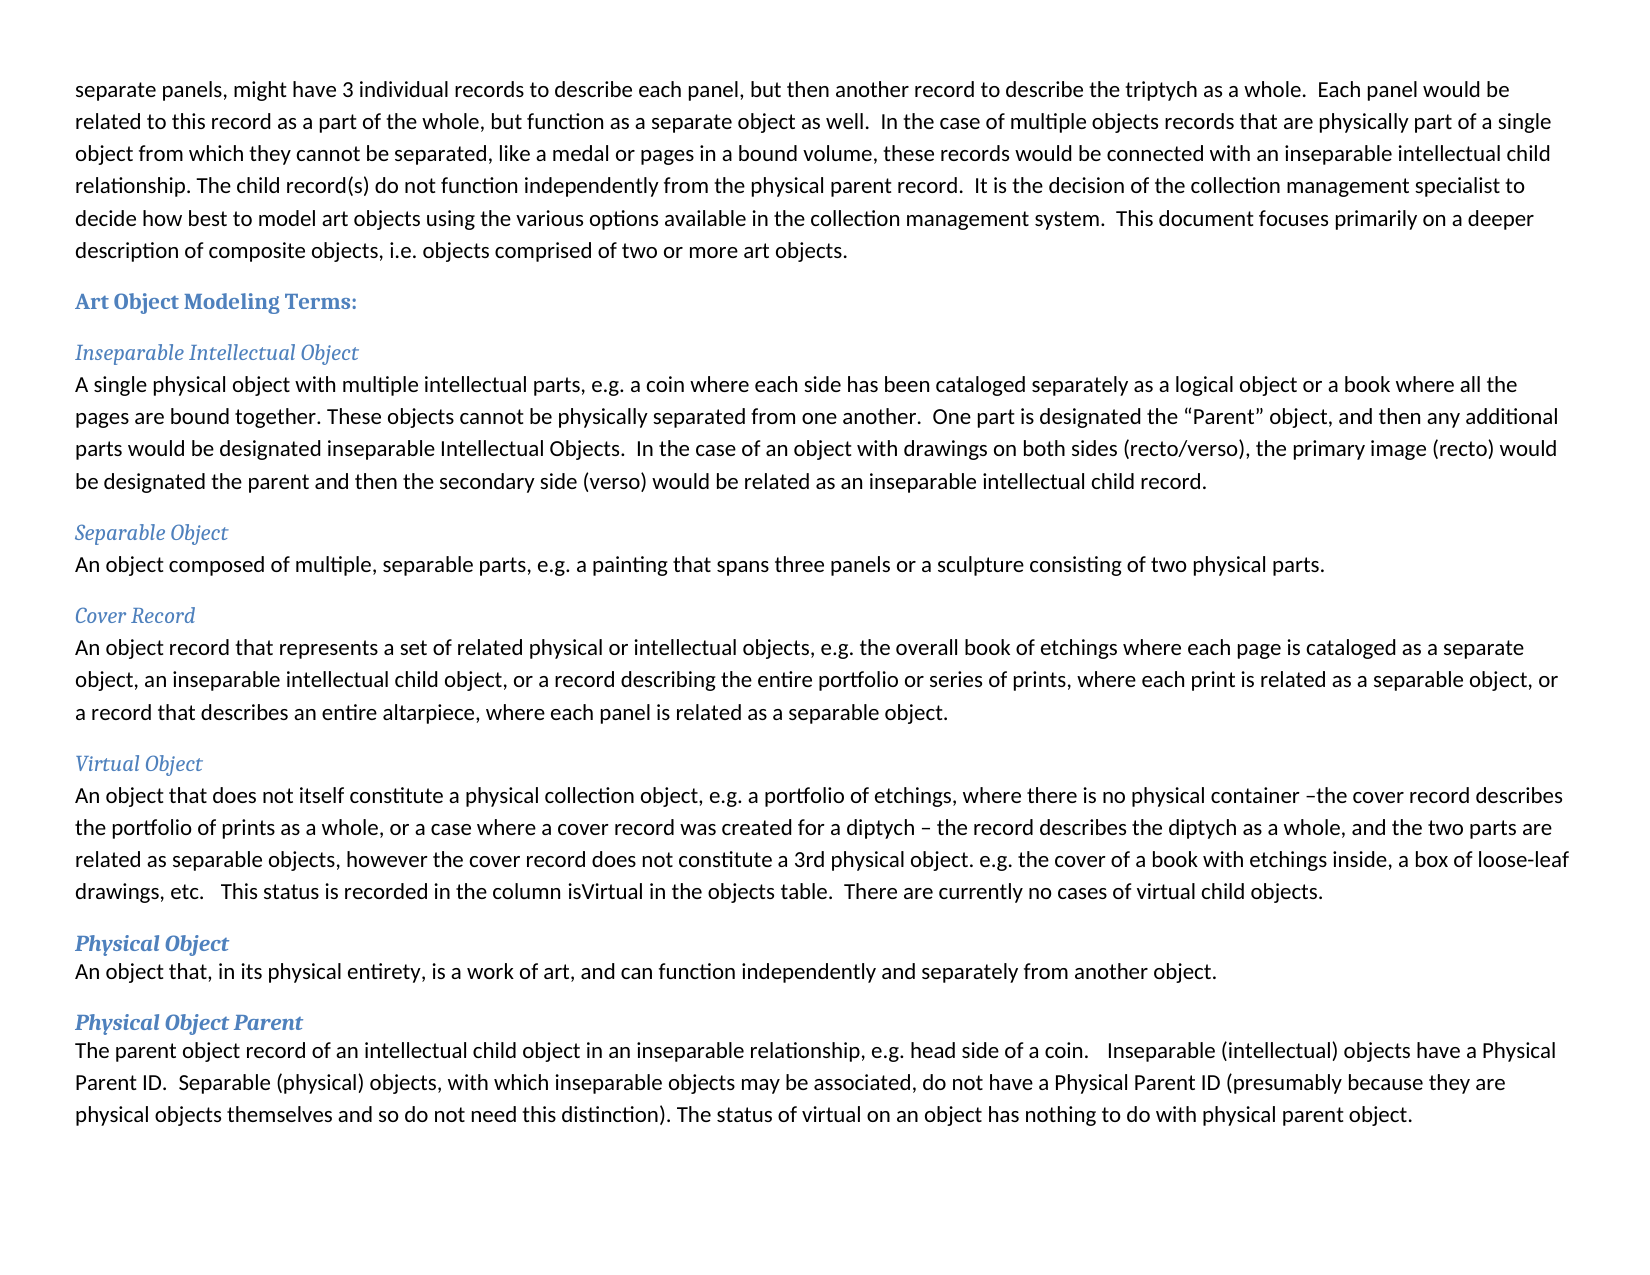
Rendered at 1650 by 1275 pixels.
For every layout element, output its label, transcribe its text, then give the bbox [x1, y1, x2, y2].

subtitle Physical Object Parent [75, 1010, 1575, 1036]
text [75, 75, 1575, 264]
text An object composed of multiple, separable parts, e.g. a painting that spans three panels or a sculpture consisting of two physical parts. [75, 550, 1575, 578]
text An object that, in its physical entirety, is a work of art, and can function independently and separately from another object. [75, 957, 1575, 985]
text The parent object record of an intellectual child object in an inseparable relationship, e.g. head side of a coin. Inseparable (intellectual) objects have a Physical Parent ID. Separable (physical) objects, with which inseparable objects may be associated, do not have a Physical Parent ID (presumably because they are physical objects themselves and so do not need this distinction). The status of virtual on an object has nothing to do with physical parent object. [75, 1036, 1575, 1128]
subtitle Physical Object [75, 930, 1575, 957]
subtitle Art Object Modeling Terms: [75, 289, 1575, 315]
subtitle Cover Record [75, 603, 1575, 629]
text An object that does not itself constitute a physical collection object, e.g. a portfolio of etchings, where there is no physical container –the cover record describes the portfolio of prints as a whole, or a case where a cover record was created for a diptych – the record describes the diptych as a whole, and the two parts are related as separable objects, however the cover record does not constitute a 3rd physical object. e.g. the cover of a book with etchings inside, a box of loose-leaf drawings, etc. This status is recorded in the column isVirtual in the objects table. There are currently no cases of virtual child objects. [75, 781, 1575, 905]
text An object record that represents a set of related physical or intellectual objects, e.g. the overall book of etchings where each page is cataloged as a separate object, an inseparable intellectual child object, or a record describing the entire portfolio or series of prints, where each print is related as a separable object, or a record that describes an entire altarpiece, where each panel is related as a separable object. [75, 633, 1575, 726]
subtitle Inseparable Intellectual Object [75, 340, 1575, 366]
subtitle Separable Object [75, 520, 1575, 546]
subtitle Virtual Object [75, 751, 1575, 777]
text A single physical object with multiple intellectual parts, e.g. a coin where each side has been cataloged separately as a logical object or a book where all the pages are bound together. These objects cannot be physically separated from one another. One part is designated the “Parent” object, and then any additional parts would be designated inseparable Intellectual Objects. In the case of an object with drawings on both sides (recto/verso), the primary image (recto) would be designated the parent and then the secondary side (verso) would be related as an inseparable intellectual child record. [75, 370, 1575, 495]
